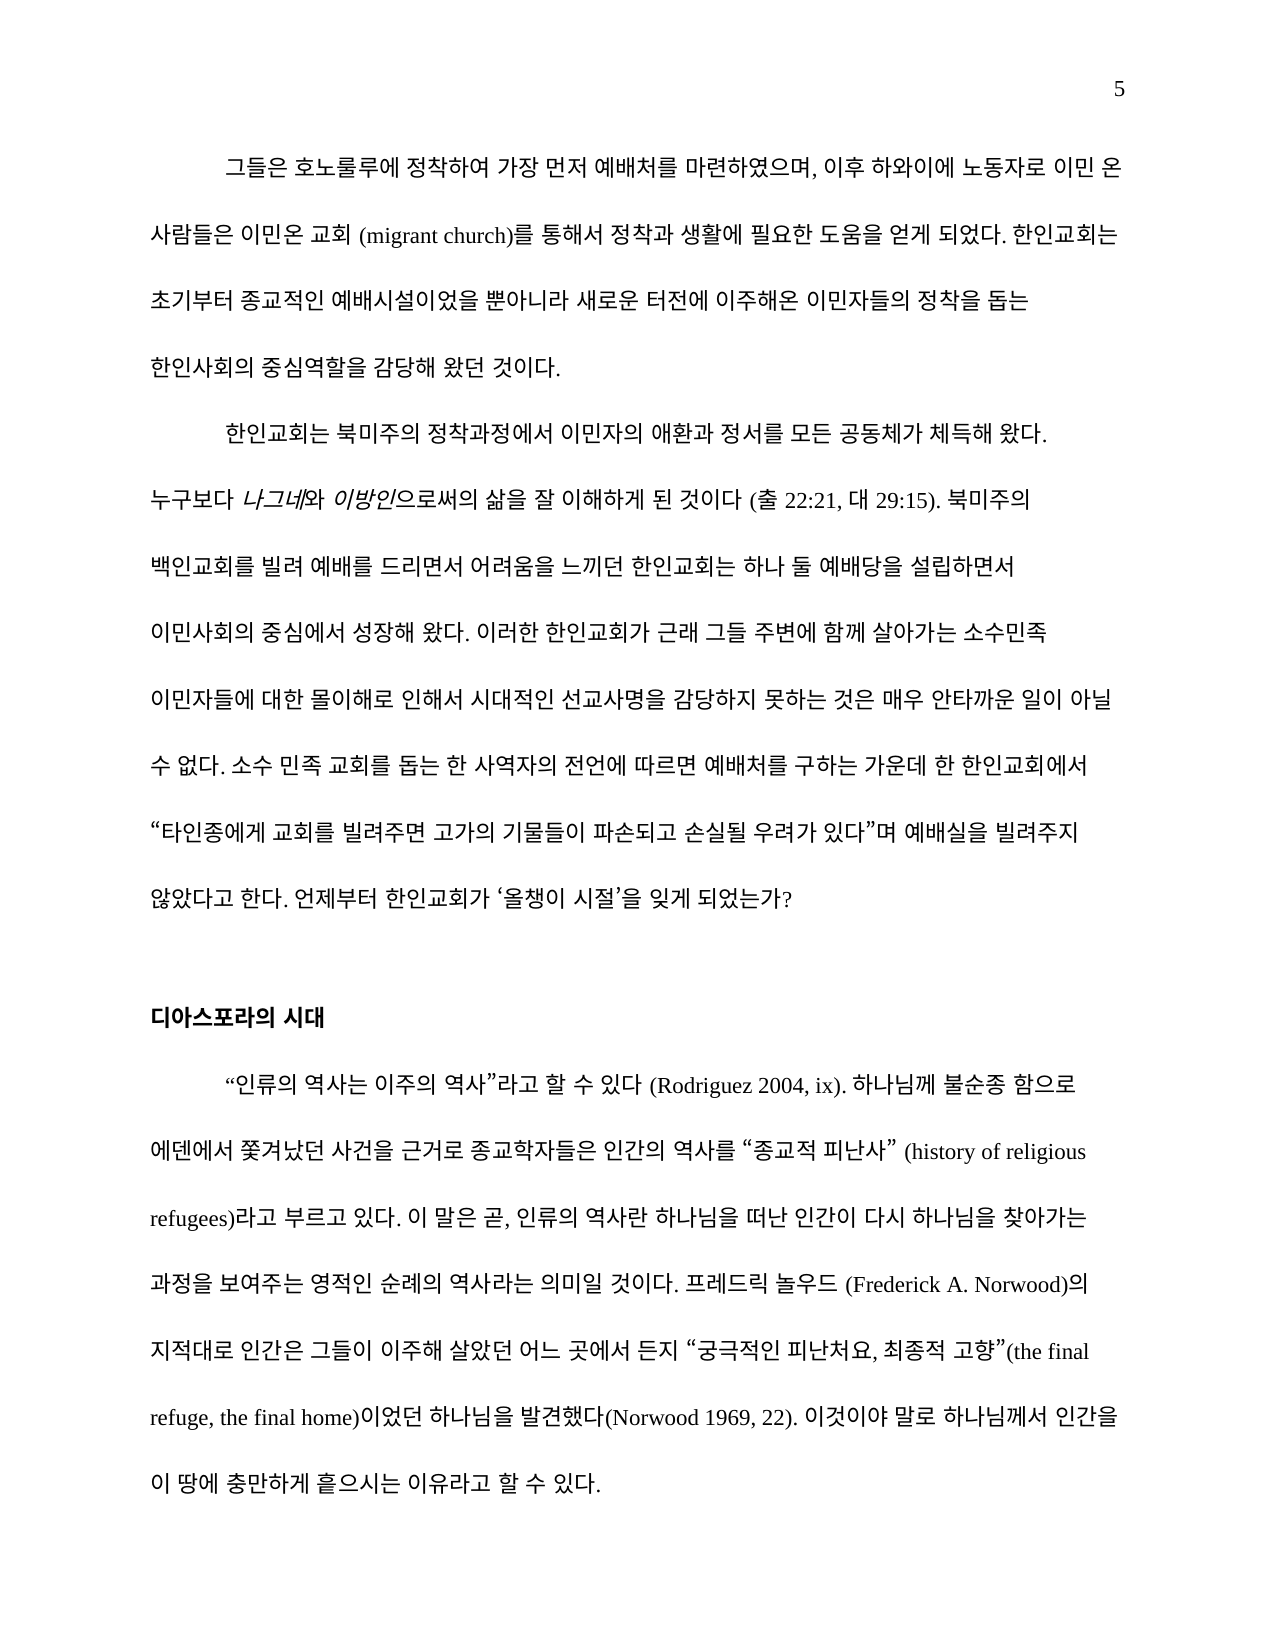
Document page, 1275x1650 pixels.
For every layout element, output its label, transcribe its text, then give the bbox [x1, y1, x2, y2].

text 그들은 호노룰루에 정착하여 가장 먼저 예배처를 마련하였으며, 이후 하와이에 노동자로 이민 온 사람들은 이민온 교회 (migrant church)를 통해서 정착과 생활에 필요한 도움을 얻게 되었다. 한인교회는 초기부터 종교적인 예배시설이었을 뿐아니라 새로운 터전에 이주해온 이민자들의 정착을 돕는 한인사회의 중심역할을 감당해 왔던 것이다. [150, 150, 1125, 383]
text 한인교회는 북미주의 정착과정에서 이민자의 애환과 정서를 모든 공동체가 체득해 왔다. 누구보다 나그네와 이방인으로써의 삶을 잘 이해하게 된 것이다 (출 22:21, 대 29:15). 북미주의 백인교회를 빌려 예배를 드리면서 어려움을 느끼던 한인교회는 하나 둘 예배당을 설립하면서 이민사회의 중심에서 성장해 왔다. 이러한 한인교회가 근래 그들 주변에 함께 살아가는 소수민족 이민자들에 대한 몰이해로 인해서 시대적인 선교사명을 감당하지 못하는 것은 매우 안타까운 일이 아닐 수 없다. 소수 민족 교회를 돕는 한 사역자의 전언에 따르면 예배처를 구하는 가운데 한 한인교회에서 “타인종에게 교회를 빌려주면 고가의 기물들이 파손되고 손실될 우려가 있다”며 예배실을 빌려주지 않았다고 한다. 언제부터 한인교회가 ‘올챙이 시절’을 잊게 되었는가? [150, 416, 1125, 914]
text “인류의 역사는 이주의 역사”라고 할 수 있다 (Rodriguez 2004, ix). 하나님께 불순종 함으로 에덴에서 쫓겨났던 사건을 근거로 종교학자들은 인간의 역사를 “종교적 피난사” (history of religious refugees)라고 부르고 있다. 이 말은 곧, 인류의 역사란 하나님을 떠난 인간이 다시 하나님을 찾아가는 과정을 보여주는 영적인 순례의 역사라는 의미일 것이다. 프레드릭 놀우드 (Frederick A. Norwood)의 지적대로 인간은 그들이 이주해 살았던 어느 곳에서 든지 “궁극적인 피난처요, 최종적 고향”(the final refuge, the final home)이었던 하나님을 발견했다(Norwood 1969, 22). 이것이야 말로 하나님께서 인간을 이 땅에 충만하게 흩으시는 이유라고 할 수 있다. [150, 1067, 1125, 1499]
text 디아스포라의 시대 [150, 1000, 1125, 1033]
